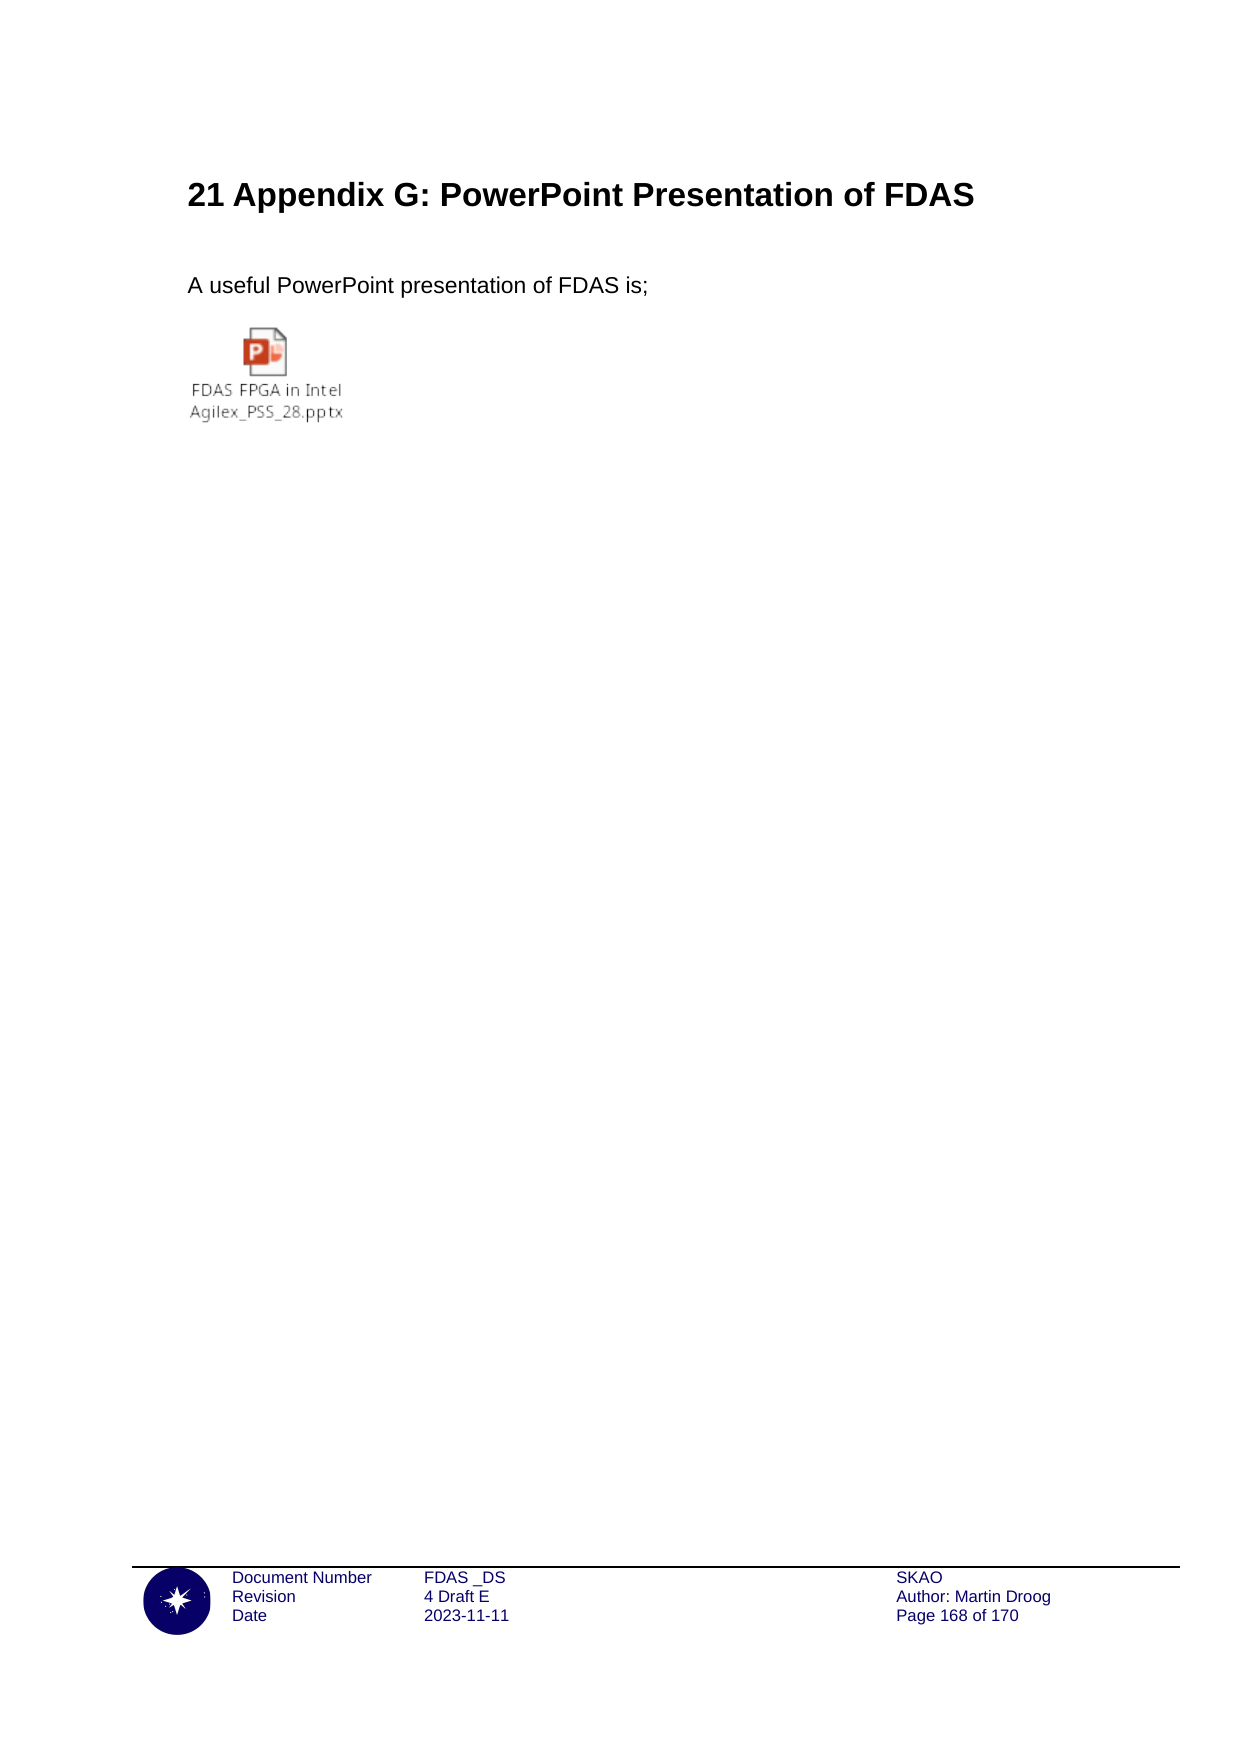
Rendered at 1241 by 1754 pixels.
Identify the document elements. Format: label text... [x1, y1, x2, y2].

text A useful PowerPoint presentation of FDAS is; [187, 272, 1107, 299]
subtitle Appendix G: PowerPoint Presentation of FDAS [187, 175, 1107, 213]
picture [143, 1567, 211, 1635]
